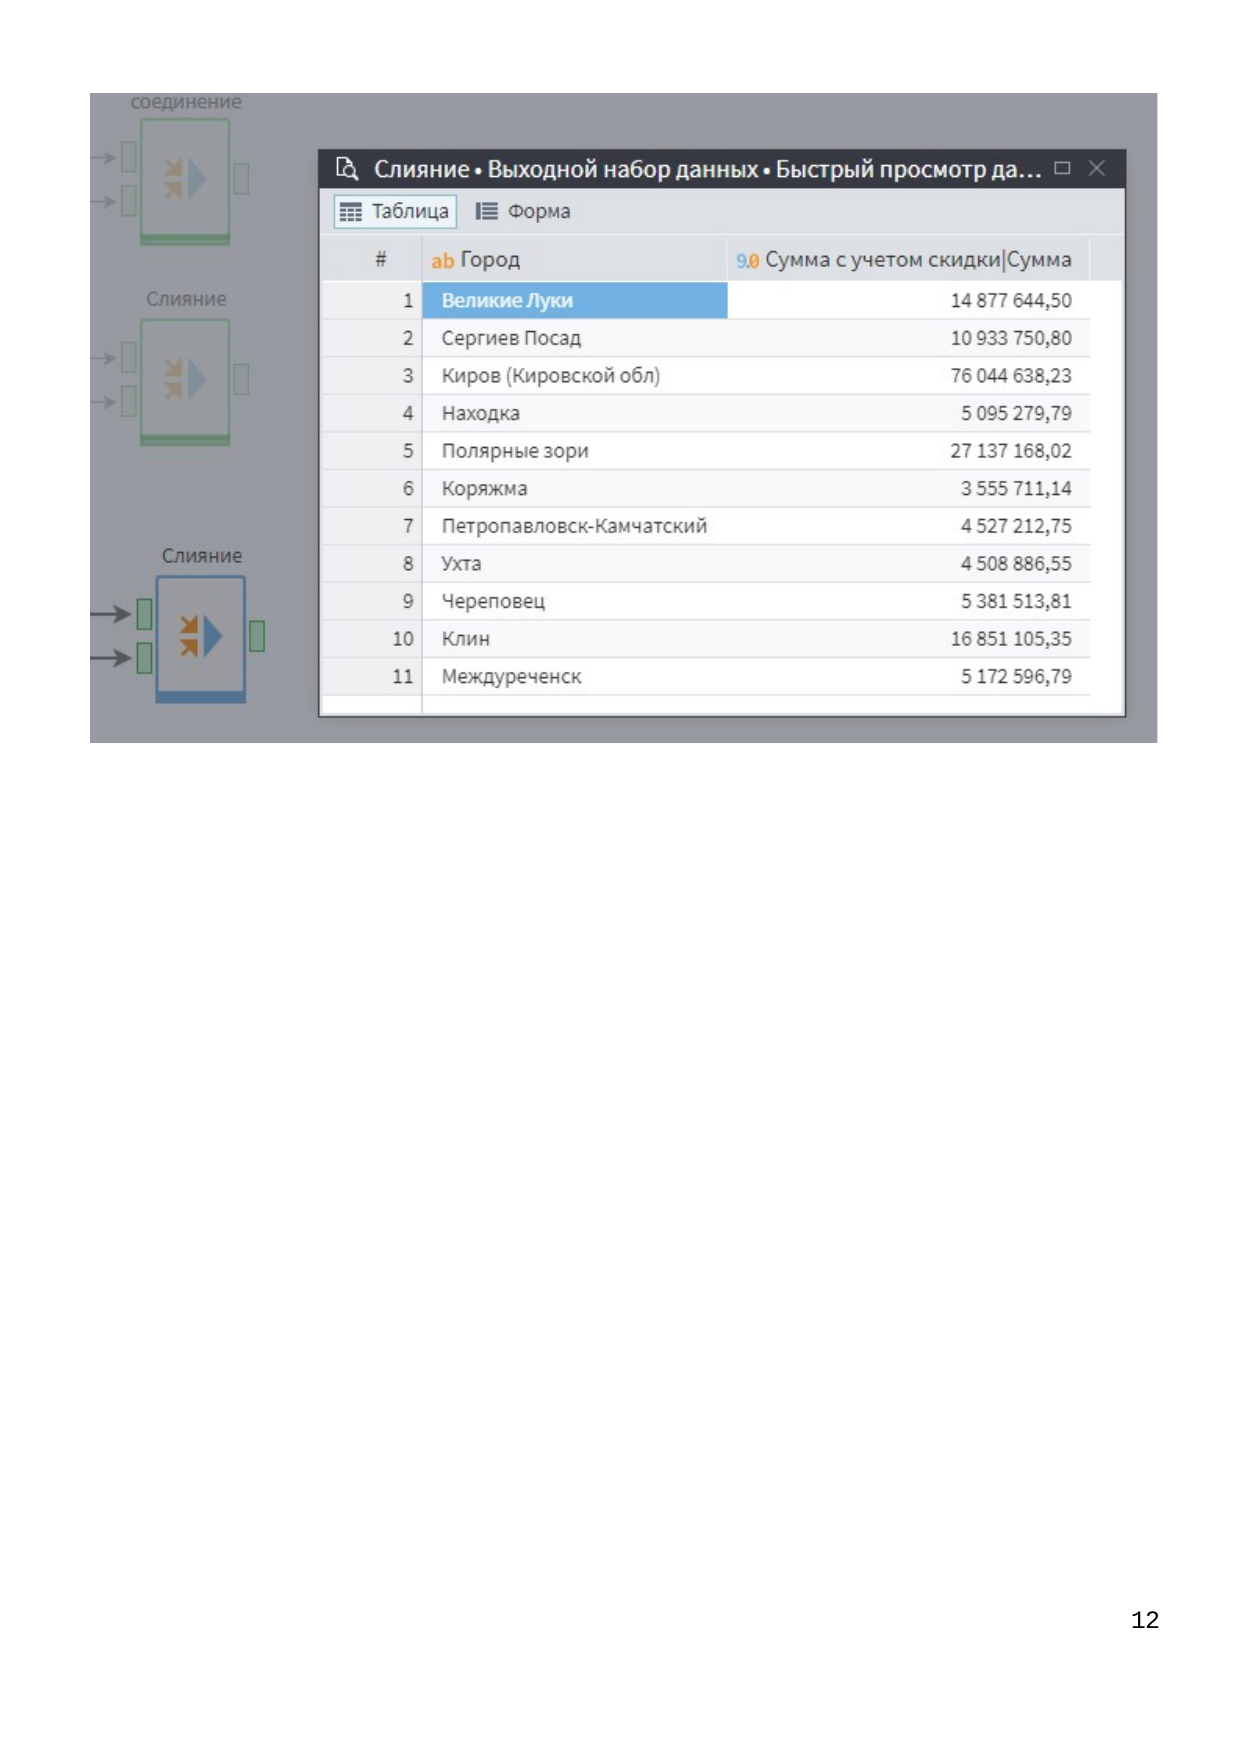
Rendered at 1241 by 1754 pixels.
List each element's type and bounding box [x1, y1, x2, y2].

picture [90, 93, 1158, 743]
